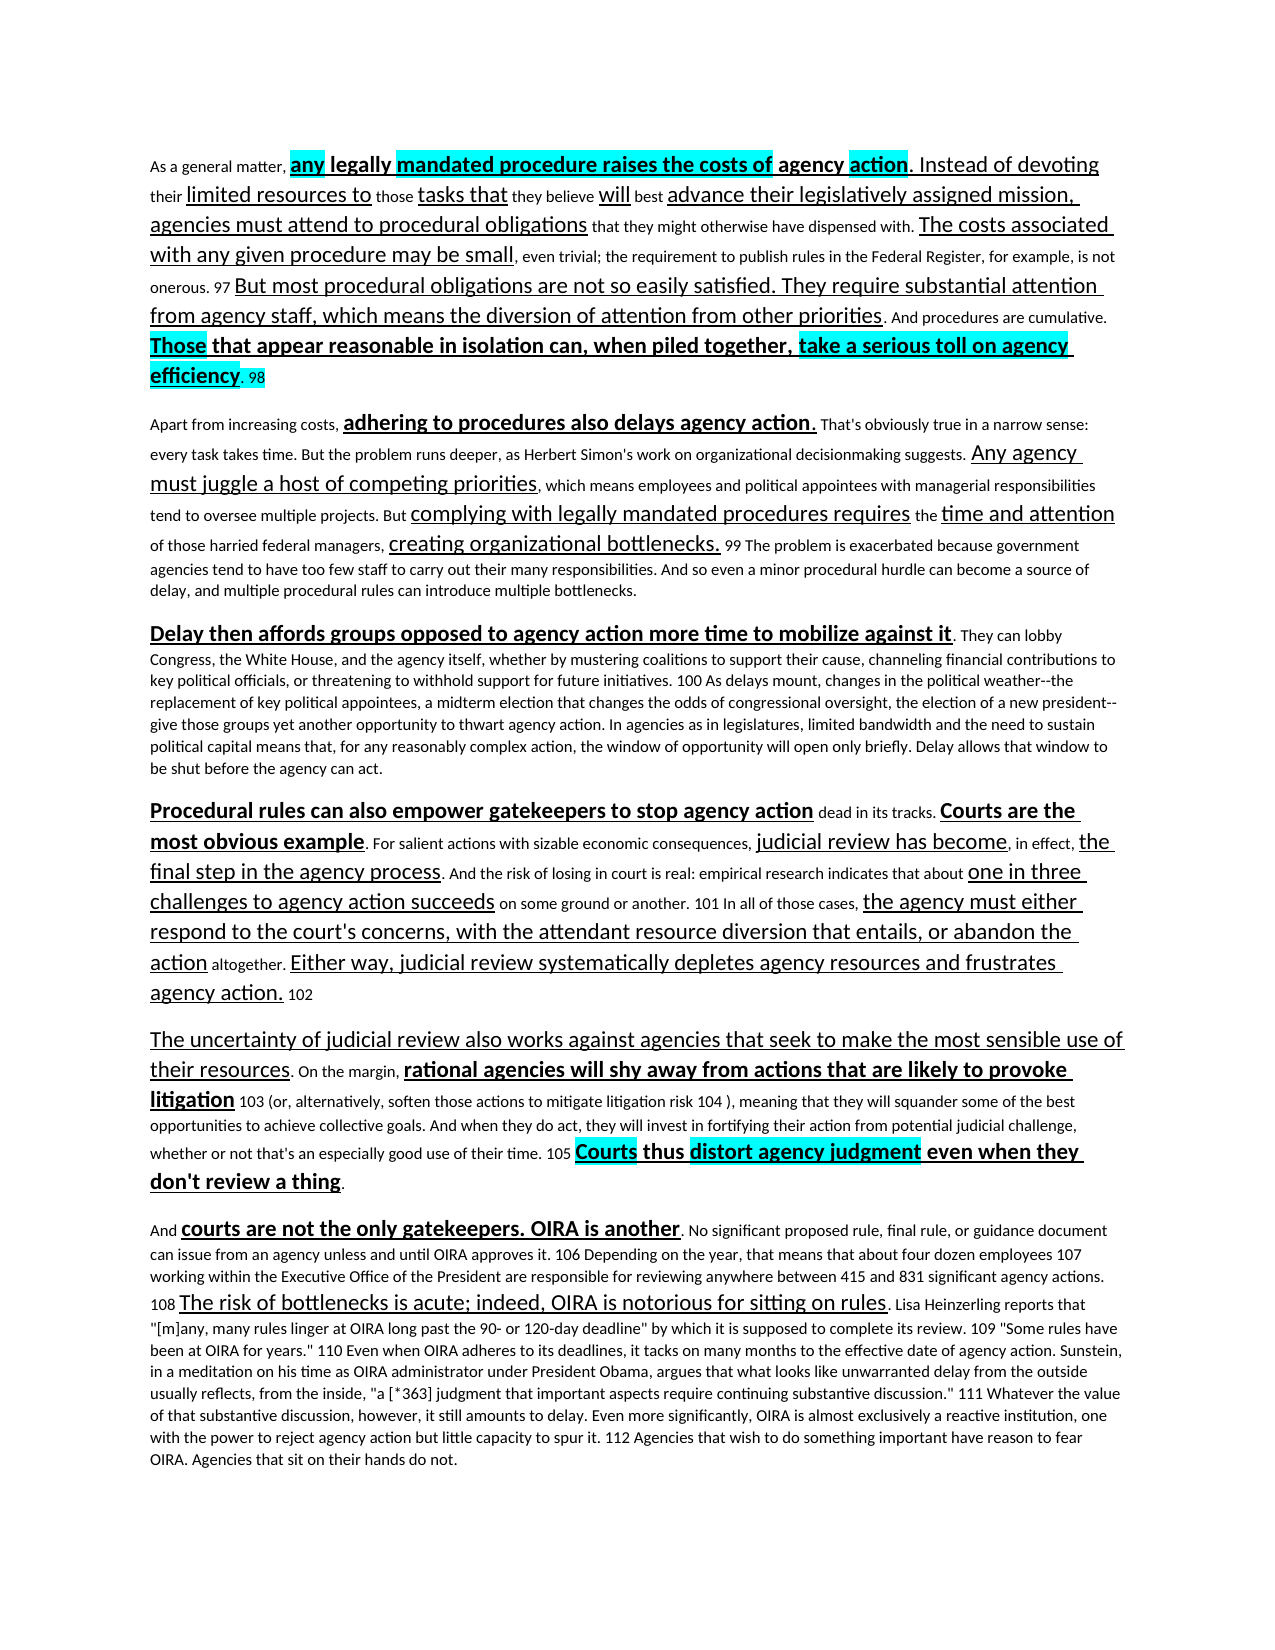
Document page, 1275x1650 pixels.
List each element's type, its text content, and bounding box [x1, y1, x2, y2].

text Procedural rules can also empower gatekeepers to stop agency action dead in its tracks. Courts are the most obvious example. For salient actions with sizable economic consequences, judicial review has become, in effect, the final step in the agency process. And the risk of losing in court is real: empirical research indicates that about one in three challenges to agency action succeeds on some ground or another. 101 In all of those cases, the agency must either respond to the court's concerns, with the attendant resource diversion that entails, or abandon the action altogether. Either way, judicial review systematically depletes agency resources and frustrates agency action. 102 [150, 797, 1125, 1006]
text The uncertainty of judicial review also works against agencies that seek to make the most sensible use of their resources. On the margin, rational agencies will shy away from actions that are likely to provoke litigation 103 (or, alternatively, soften those actions to mitigate litigation risk 104 ), meaning that they will squander some of the best opportunities to achieve collective goals. And when they do act, they will invest in fortifying their action from potential judicial challenge, whether or not that's an especially good use of their time. 105 Courts thus distort agency judgment even when they don't review a thing. [150, 1050, 1125, 1196]
text Delay then affords groups opposed to agency action more time to mobilize against it. They can lobby Congress, the White House, and the agency itself, whether by mustering coalitions to support their cause, channeling financial contributions to key political officials, or threatening to withhold support for future initiatives. 100 As delays mount, changes in the political weather--the replacement of key political appointees, a midterm election that changes the odds of congressional oversight, the election of a new president--give those groups yet another opportunity to thwart agency action. In agencies as in legislatures, limited bandwidth and the need to sustain political capital means that, for any reasonably complex action, the window of opportunity will open only briefly. Delay allows that window to be shut before the agency can act. [150, 619, 1125, 778]
text As a general matter, any legally mandated procedure raises the costs of agency action. Instead of devoting their limited resources to those tasks that they believe will best advance their legislatively assigned mission, agencies must attend to procedural obligations that they might otherwise have dispensed with. The costs associated with any given procedure may be small, even trivial; the requirement to publish rules in the Federal Register, for example, is not onerous. 97 But most procedural obligations are not so easily satisfied. They require substantial attention from agency staff, which means the diversion of attention from other priorities. And procedures are cumulative. Those that appear reasonable in isolation can, when piled together, take a serious toll on agency efficiency. 98 [150, 150, 1125, 389]
text And courts are not the only gatekeepers. OIRA is another. No significant proposed rule, final rule, or guidance document can issue from an agency unless and until OIRA approves it. 106 Depending on the year, that means that about four dozen employees 107 working within the Executive Office of the President are responsible for reviewing anywhere between 415 and 831 significant agency actions. 108 The risk of bottlenecks is acute; indeed, OIRA is notorious for sitting on rules. Lisa Heinzerling reports that "[m]any, many rules linger at OIRA long past the 90- or 120-day deadline" by which it is supposed to complete its review. 109 "Some rules have been at OIRA for years." 110 Even when OIRA adheres to its deadlines, it tacks on many months to the effective date of agency action. Sunstein, in a meditation on his time as OIRA administrator under President Obama, argues that what looks like unwarranted delay from the outside usually reflects, from the inside, "a [*363] judgment that important aspects require continuing substantive discussion." 111 Whatever the value of that substantive discussion, however, it still amounts to delay. Even more significantly, OIRA is almost exclusively a reactive institution, one with the power to reject agency action but little capacity to spur it. 112 Agencies that wish to do something important have reason to fear OIRA. Agencies that sit on their hands do not. [150, 1214, 1125, 1469]
text Apart from increasing costs, adhering to procedures also delays agency action. That's obviously true in a narrow sense: every task takes time. But the problem runs deeper, as Herbert Simon's work on organizational decisionmaking suggests. Any agency must juggle a host of competing priorities, which means employees and political appointees with managerial responsibilities tend to oversee multiple projects. But complying with legally mandated procedures requires the time and attention of those harried federal managers, creating organizational bottlenecks. 99 The problem is exacerbated because government agencies tend to have too few staff to carry out their many responsibilities. And so even a minor procedural hurdle can become a source of delay, and multiple procedural rules can introduce multiple bottlenecks. [150, 408, 1125, 601]
